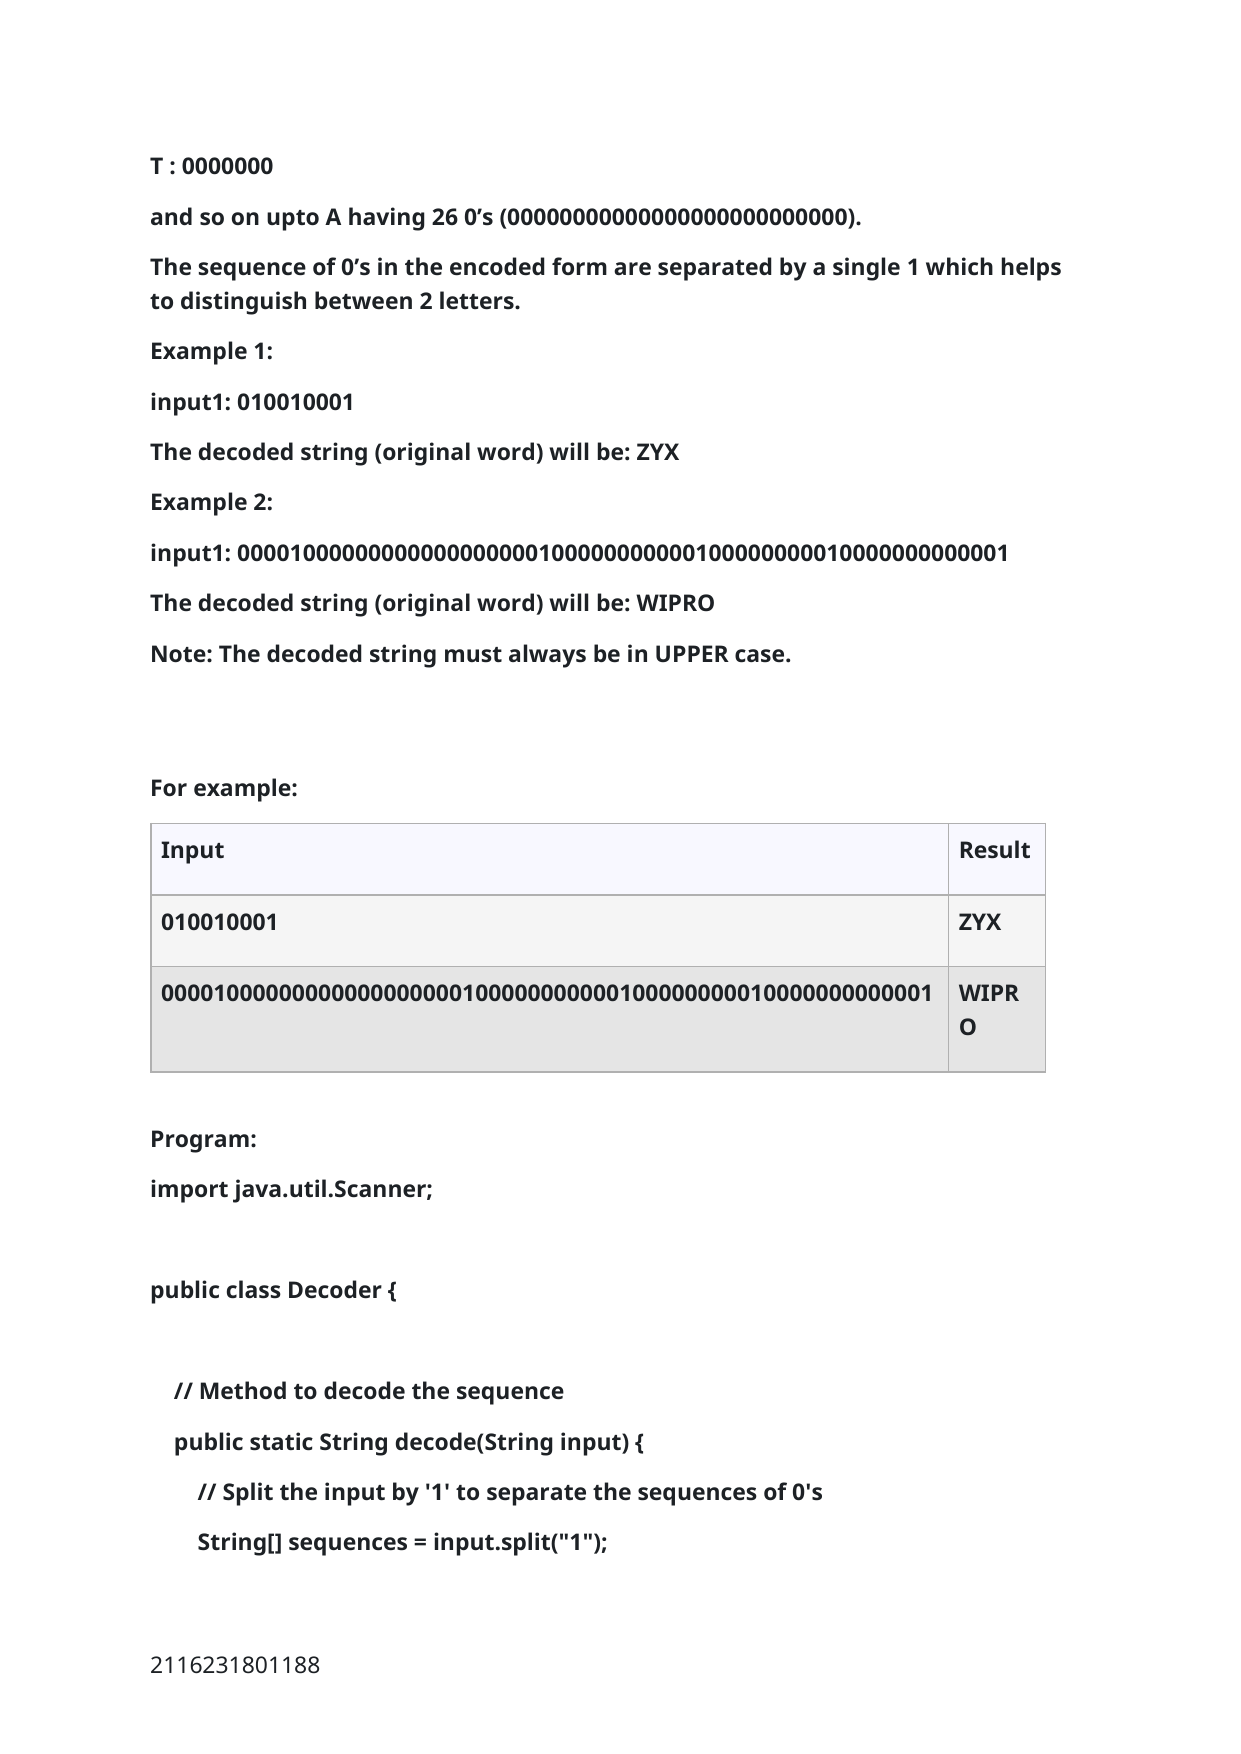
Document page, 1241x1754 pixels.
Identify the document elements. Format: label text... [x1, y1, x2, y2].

table_cell 00001000000000000000000100000000000100000000010000000000001 [152, 967, 948, 1071]
text Note: The decoded string must always be in UPPER case. [150, 637, 1090, 669]
table_cell ZYX [949, 896, 1045, 966]
text // Split the input by '1' to separate the sequences of 0's [150, 1476, 1090, 1507]
text The sequence of 0’s in the encoded form are separated by a single 1 which helps to distinguish between 2 letters. [150, 251, 1090, 316]
text Example 2: [150, 486, 1090, 517]
text String[] sequences = input.split("1"); [150, 1526, 1090, 1557]
text and so on upto A having 26 0’s (00000000000000000000000000). [150, 200, 1090, 232]
text public static String decode(String input) { [150, 1425, 1090, 1457]
text T : 0000000 [150, 150, 1090, 181]
text The decoded string (original word) will be: WIPRO [150, 587, 1090, 618]
text The decoded string (original word) will be: ZYX [150, 436, 1090, 467]
table_header Input [152, 824, 948, 894]
text Program: [150, 1123, 1090, 1154]
text // Method to decode the sequence [150, 1375, 1090, 1406]
text Example 1: [150, 335, 1090, 366]
text import java.util.Scanner; [150, 1173, 1090, 1204]
table_cell WIPRO [949, 967, 1045, 1071]
text For example: [150, 772, 1090, 803]
table_cell 010010001 [152, 896, 948, 966]
table_header Result [949, 824, 1045, 894]
text public class Decoder { [150, 1274, 1090, 1305]
text input1: 010010001 [150, 385, 1090, 417]
text input1: 00001000000000000000000100000000000100000000010000000000001 [150, 537, 1090, 568]
